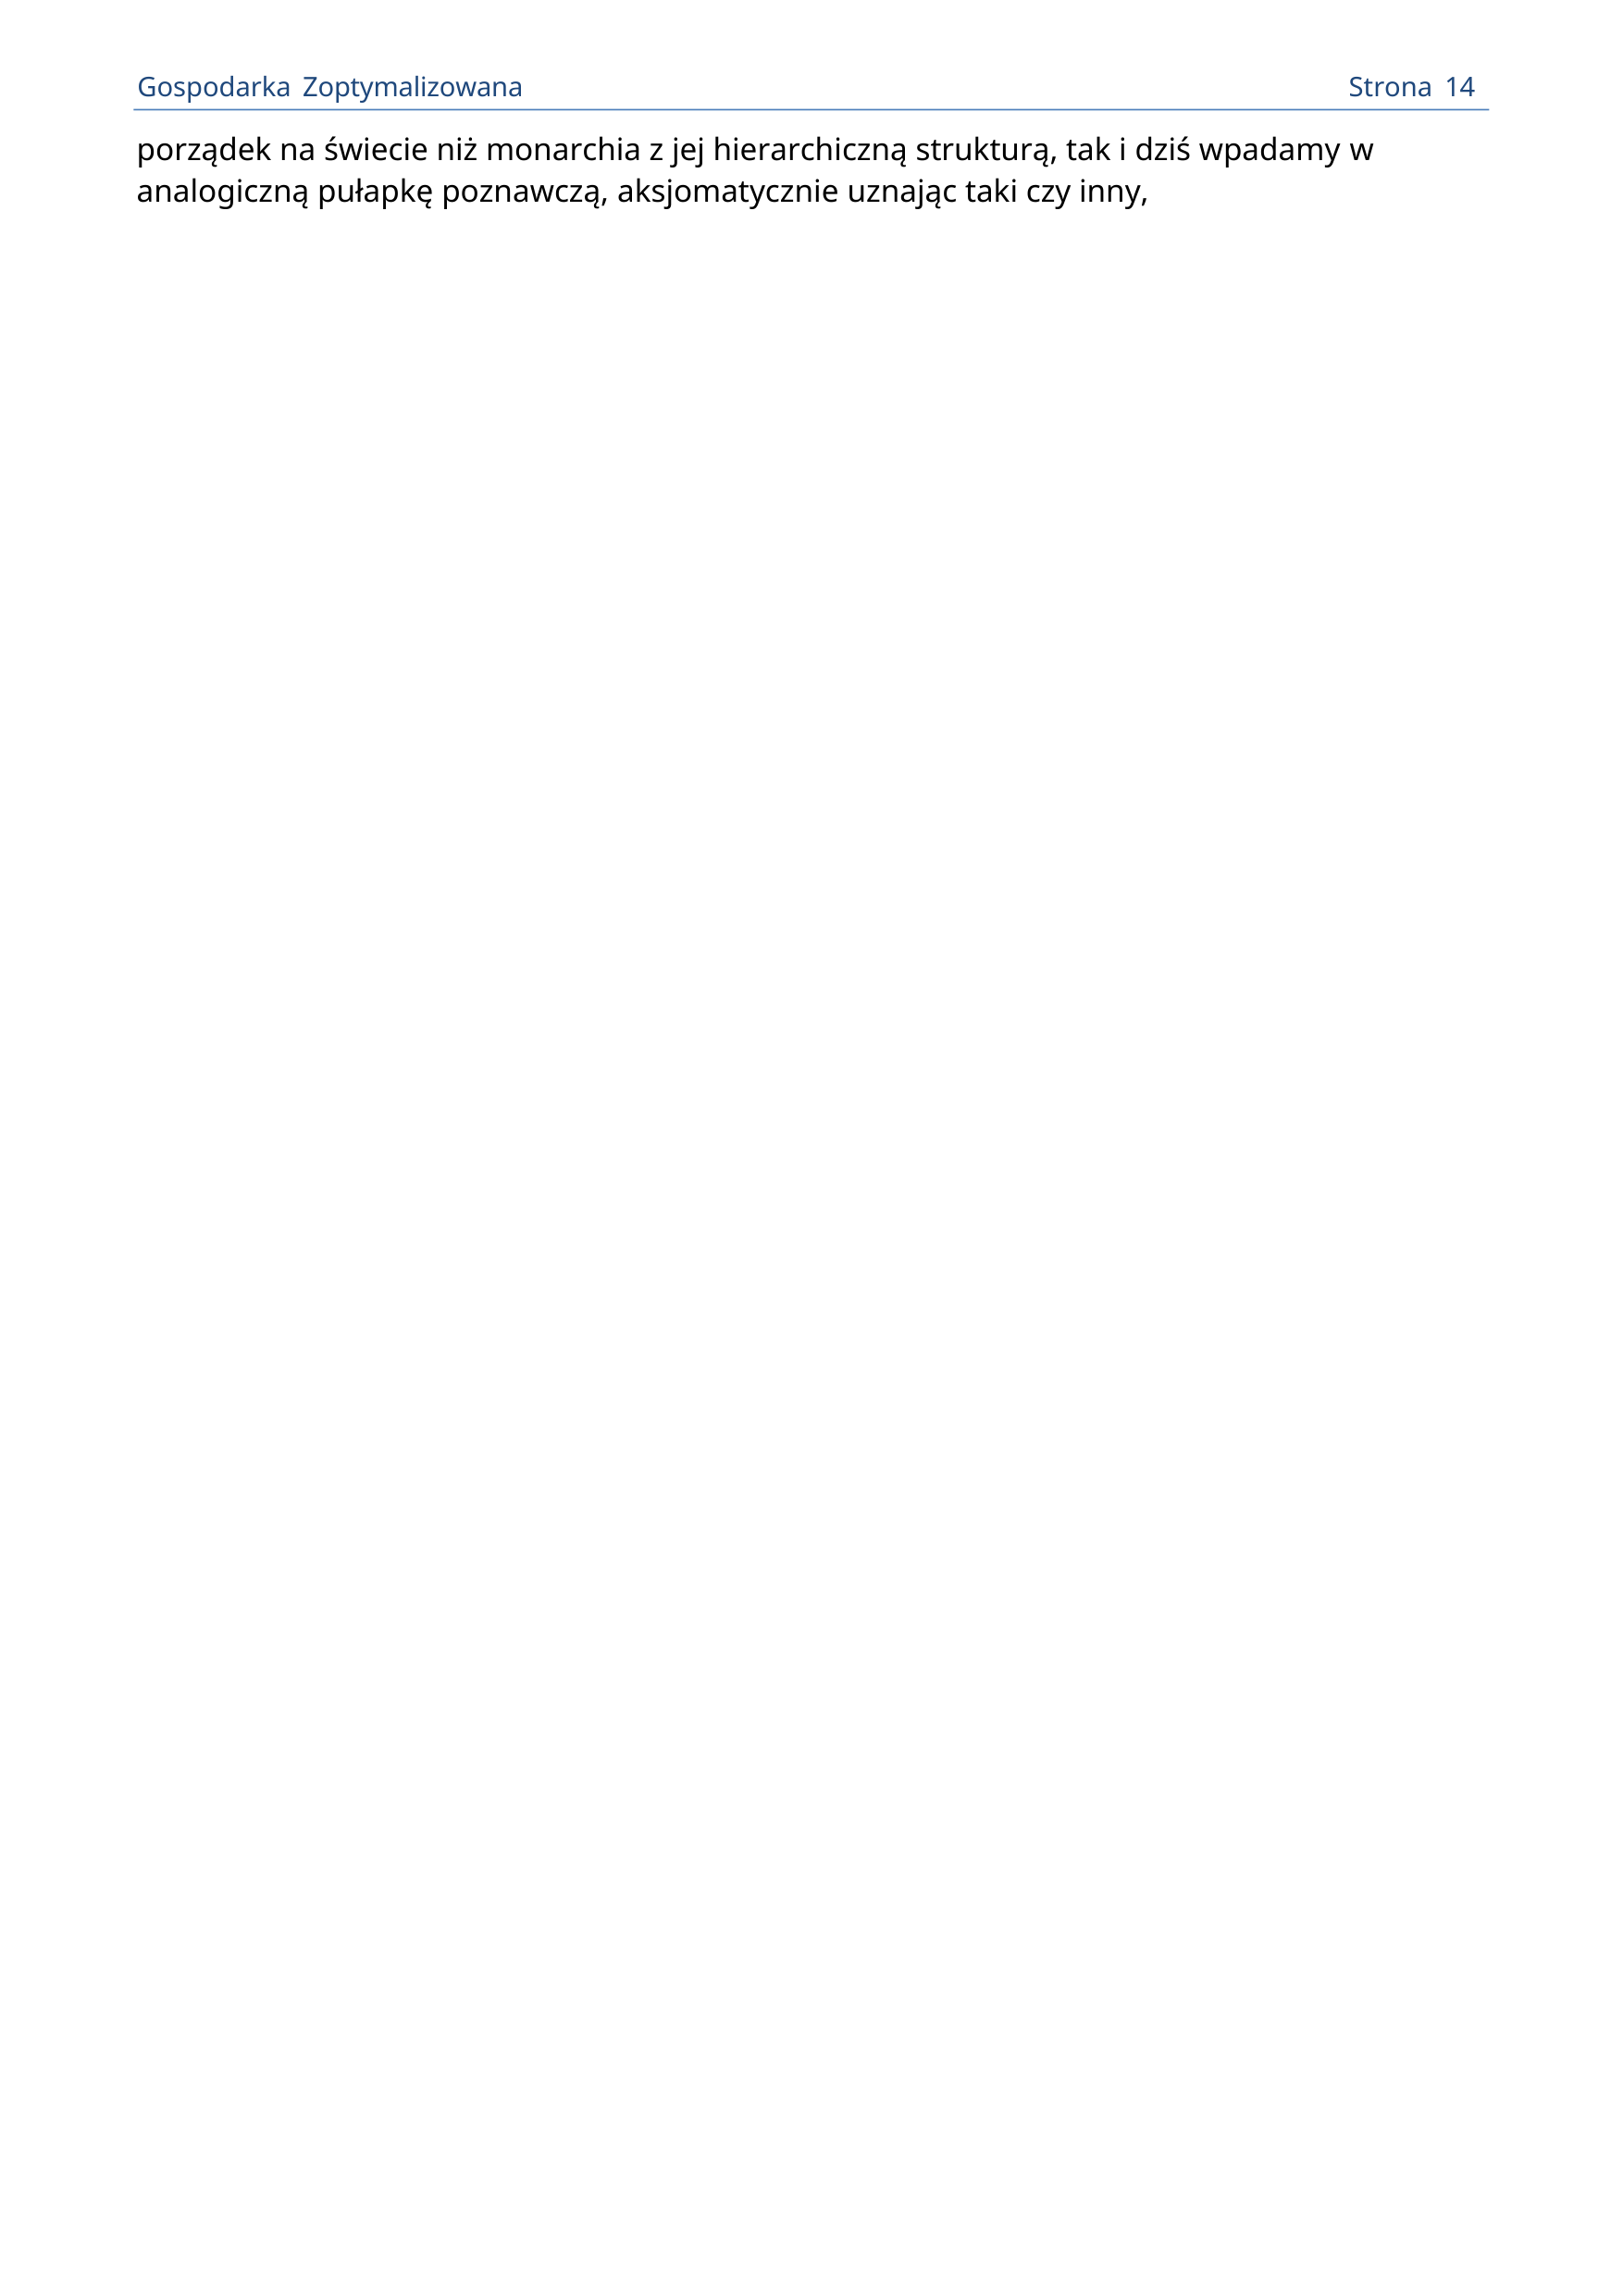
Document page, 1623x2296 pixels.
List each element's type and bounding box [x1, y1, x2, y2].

text [136, 127, 1497, 211]
